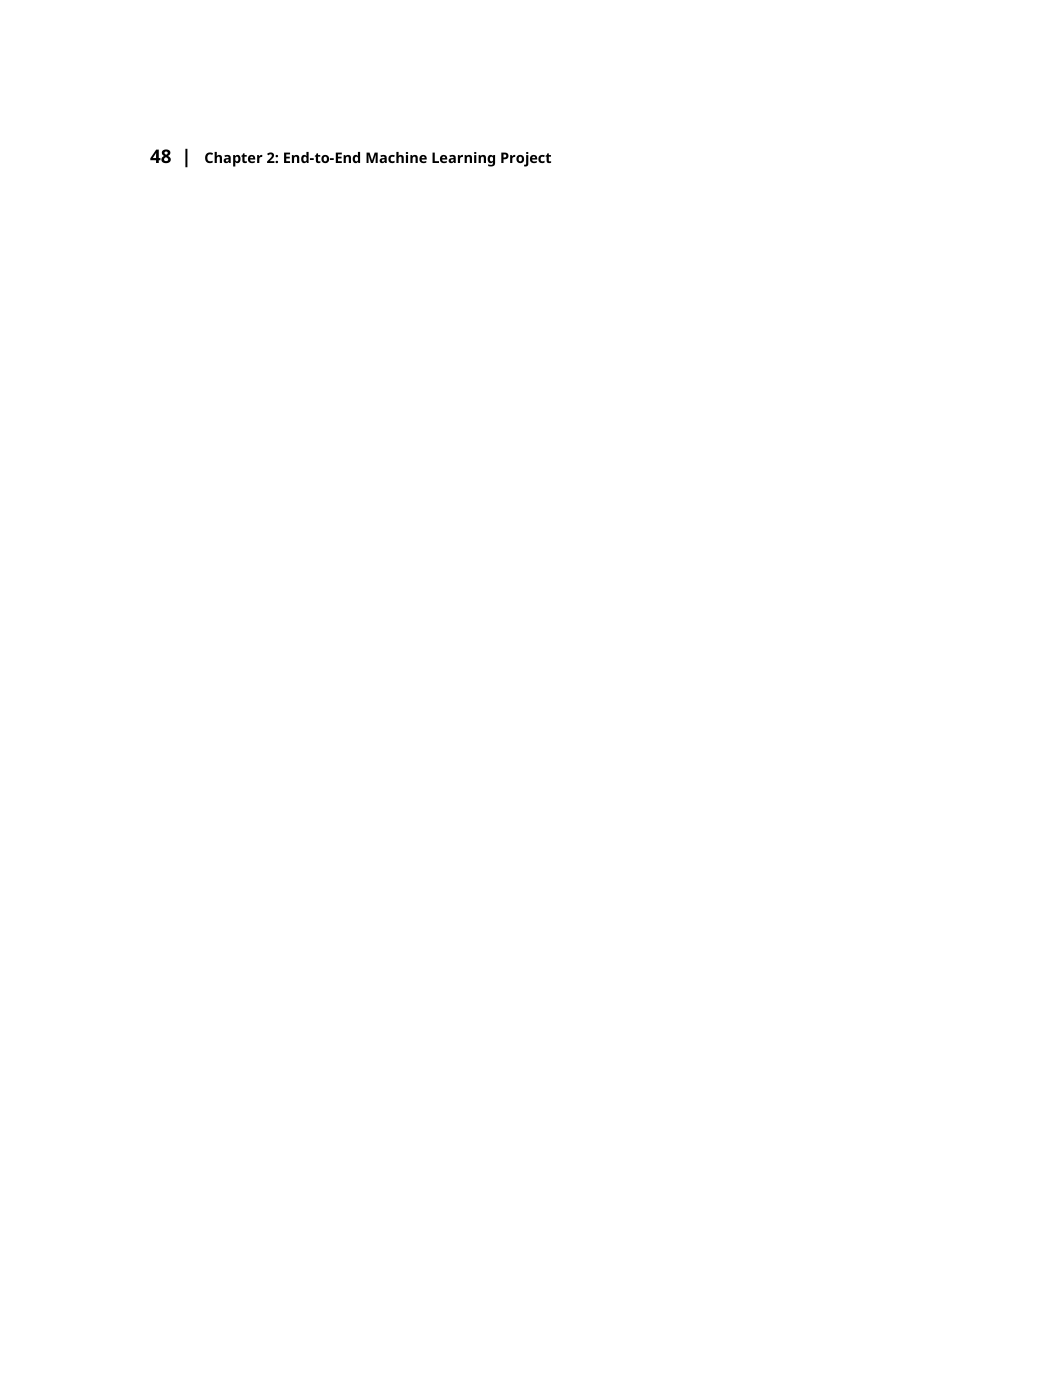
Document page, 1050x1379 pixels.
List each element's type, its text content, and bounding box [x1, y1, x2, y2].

text 48 | Chapter 2: End-to-End Machine Learning Project [150, 144, 900, 169]
